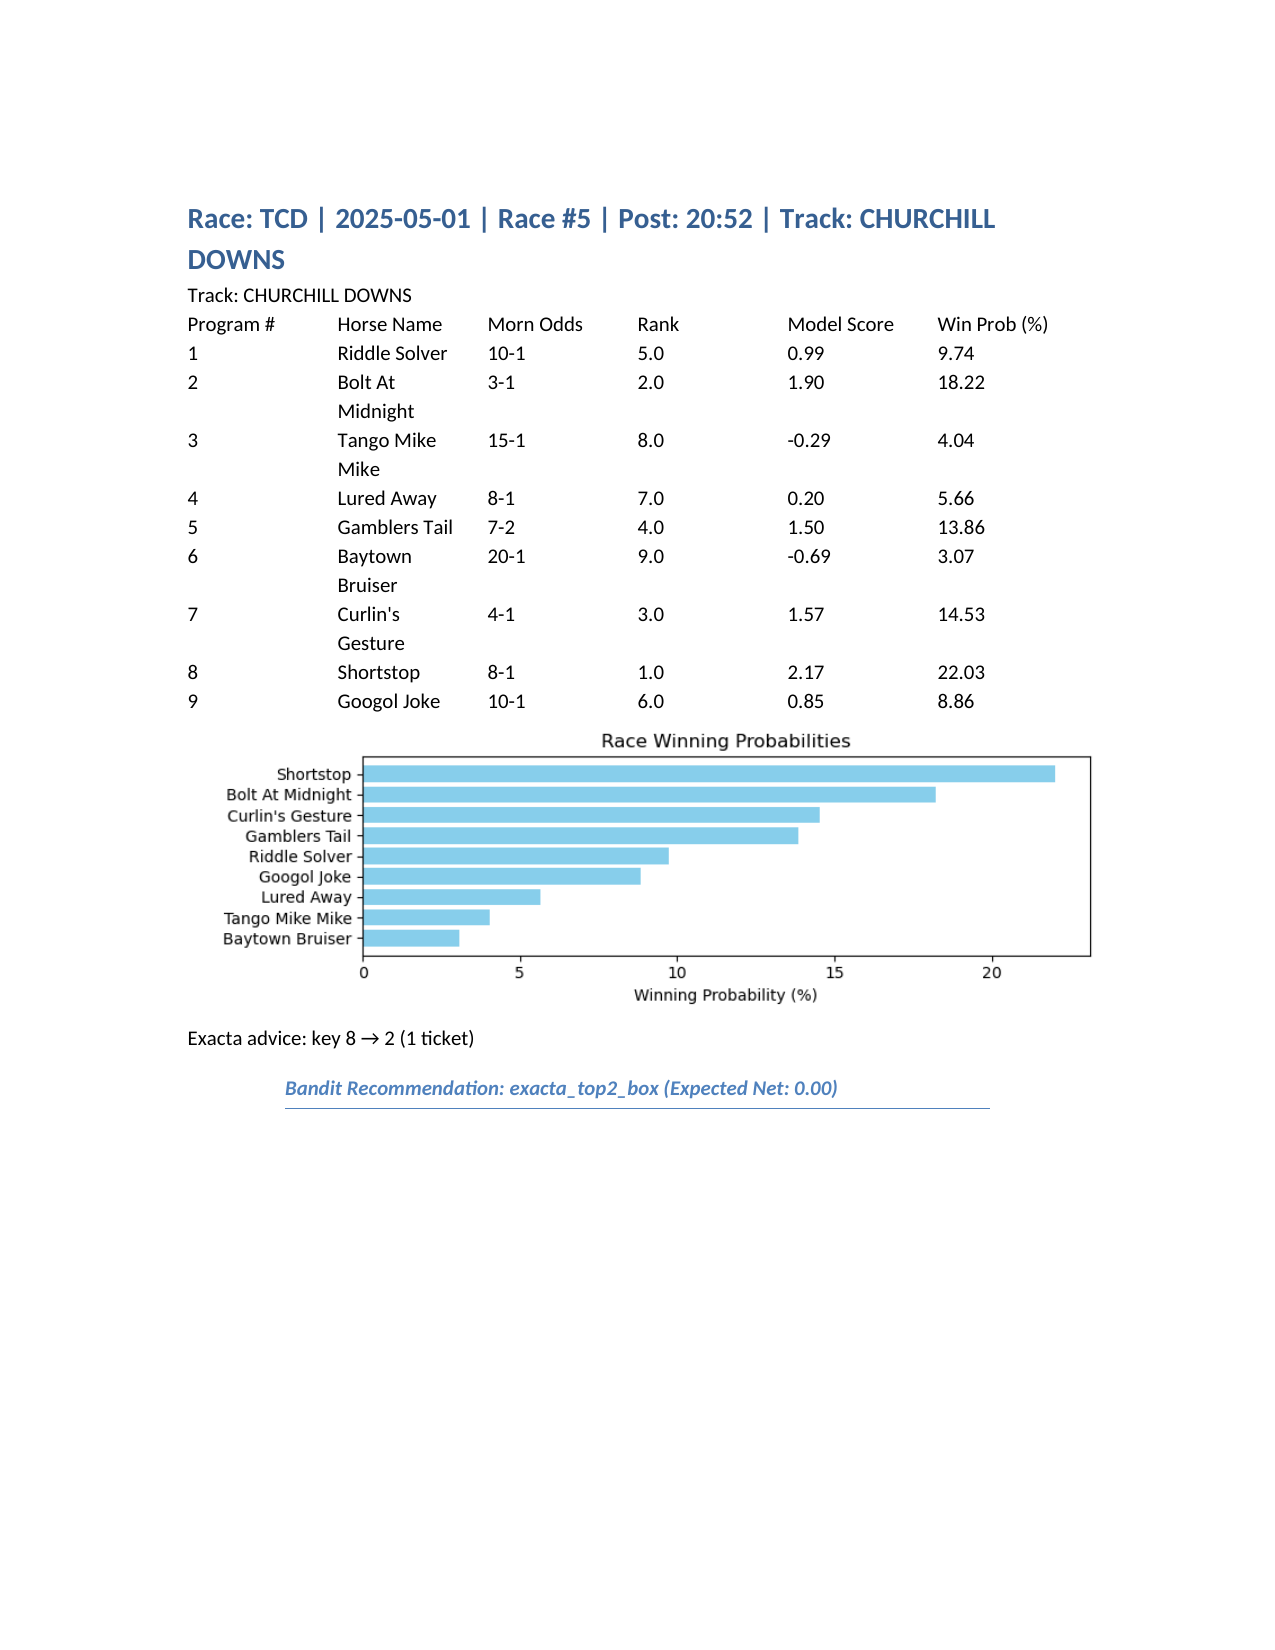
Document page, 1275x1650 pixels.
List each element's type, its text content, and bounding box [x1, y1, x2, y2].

table_cell 7 [176, 601, 326, 659]
text Exacta advice: key 8 → 2 (1 ticket) [187, 1025, 1087, 1050]
table_cell 2 [176, 369, 326, 427]
table_cell 3-1 [476, 369, 626, 427]
table_cell 1.57 [776, 601, 926, 659]
table_cell 1.50 [776, 514, 926, 543]
table_cell 5.66 [926, 485, 1076, 514]
text Track: CHURCHILL DOWNS [187, 282, 1087, 307]
table_cell 5.0 [626, 340, 776, 369]
table_cell 15-1 [476, 427, 626, 485]
table_cell 1.90 [776, 369, 926, 427]
table_cell 3.07 [926, 543, 1076, 601]
table_cell 0.99 [776, 340, 926, 369]
table_cell Curlin's Gesture [326, 601, 476, 659]
table_cell Shortstop [326, 659, 476, 688]
table_cell 4 [176, 485, 326, 514]
table_cell 8-1 [476, 659, 626, 688]
table_cell 2.0 [626, 369, 776, 427]
table_cell 4.0 [626, 514, 776, 543]
table_cell 7.0 [626, 485, 776, 514]
table_header Morn Odds [476, 311, 626, 340]
table_header Rank [626, 311, 776, 340]
table_cell 10-1 [476, 340, 626, 369]
table_cell 20-1 [476, 543, 626, 601]
table_cell Baytown Bruiser [326, 543, 476, 601]
table_cell 1 [176, 340, 326, 369]
table_cell Bolt At Midnight [326, 369, 476, 427]
table_cell 0.85 [776, 688, 926, 717]
table_cell 4.04 [926, 427, 1076, 485]
table_cell Riddle Solver [326, 340, 476, 369]
table_cell -0.29 [776, 427, 926, 485]
table_cell Gamblers Tail [326, 514, 476, 543]
table_cell 8.0 [626, 427, 776, 485]
table_cell 10-1 [476, 688, 626, 717]
table_cell 3.0 [626, 601, 776, 659]
table_cell 2.17 [776, 659, 926, 688]
table_cell 4-1 [476, 601, 626, 659]
table_cell 9 [176, 688, 326, 717]
subtitle Race: TCD | 2025-05-01 | Race #5 | Post: 20:52 | Track: CHURCHILL DOWNS [187, 200, 1087, 277]
table_cell 18.22 [926, 369, 1076, 427]
table_cell 8 [176, 659, 326, 688]
table_cell 0.20 [776, 485, 926, 514]
picture [206, 717, 1107, 1021]
table_cell 5 [176, 514, 326, 543]
table_header Horse Name [326, 311, 476, 340]
text Bandit Recommendation: exacta_top2_box (Expected Net: 0.00) [285, 1075, 990, 1108]
table_cell 8.86 [926, 688, 1076, 717]
table_cell 13.86 [926, 514, 1076, 543]
table_cell -0.69 [776, 543, 926, 601]
table_header Program # [176, 311, 326, 340]
table_cell 6.0 [626, 688, 776, 717]
table_cell 8-1 [476, 485, 626, 514]
table_cell 1.0 [626, 659, 776, 688]
table_cell 22.03 [926, 659, 1076, 688]
table_header Model Score [776, 311, 926, 340]
table_cell 9.74 [926, 340, 1076, 369]
table_cell 9.0 [626, 543, 776, 601]
table_cell 14.53 [926, 601, 1076, 659]
table_cell 7-2 [476, 514, 626, 543]
table_cell Googol Joke [326, 688, 476, 717]
table_header Win Prob (%) [926, 311, 1076, 340]
table_cell 6 [176, 543, 326, 601]
table_cell 3 [176, 427, 326, 485]
table_cell Tango Mike Mike [326, 427, 476, 485]
table_cell Lured Away [326, 485, 476, 514]
